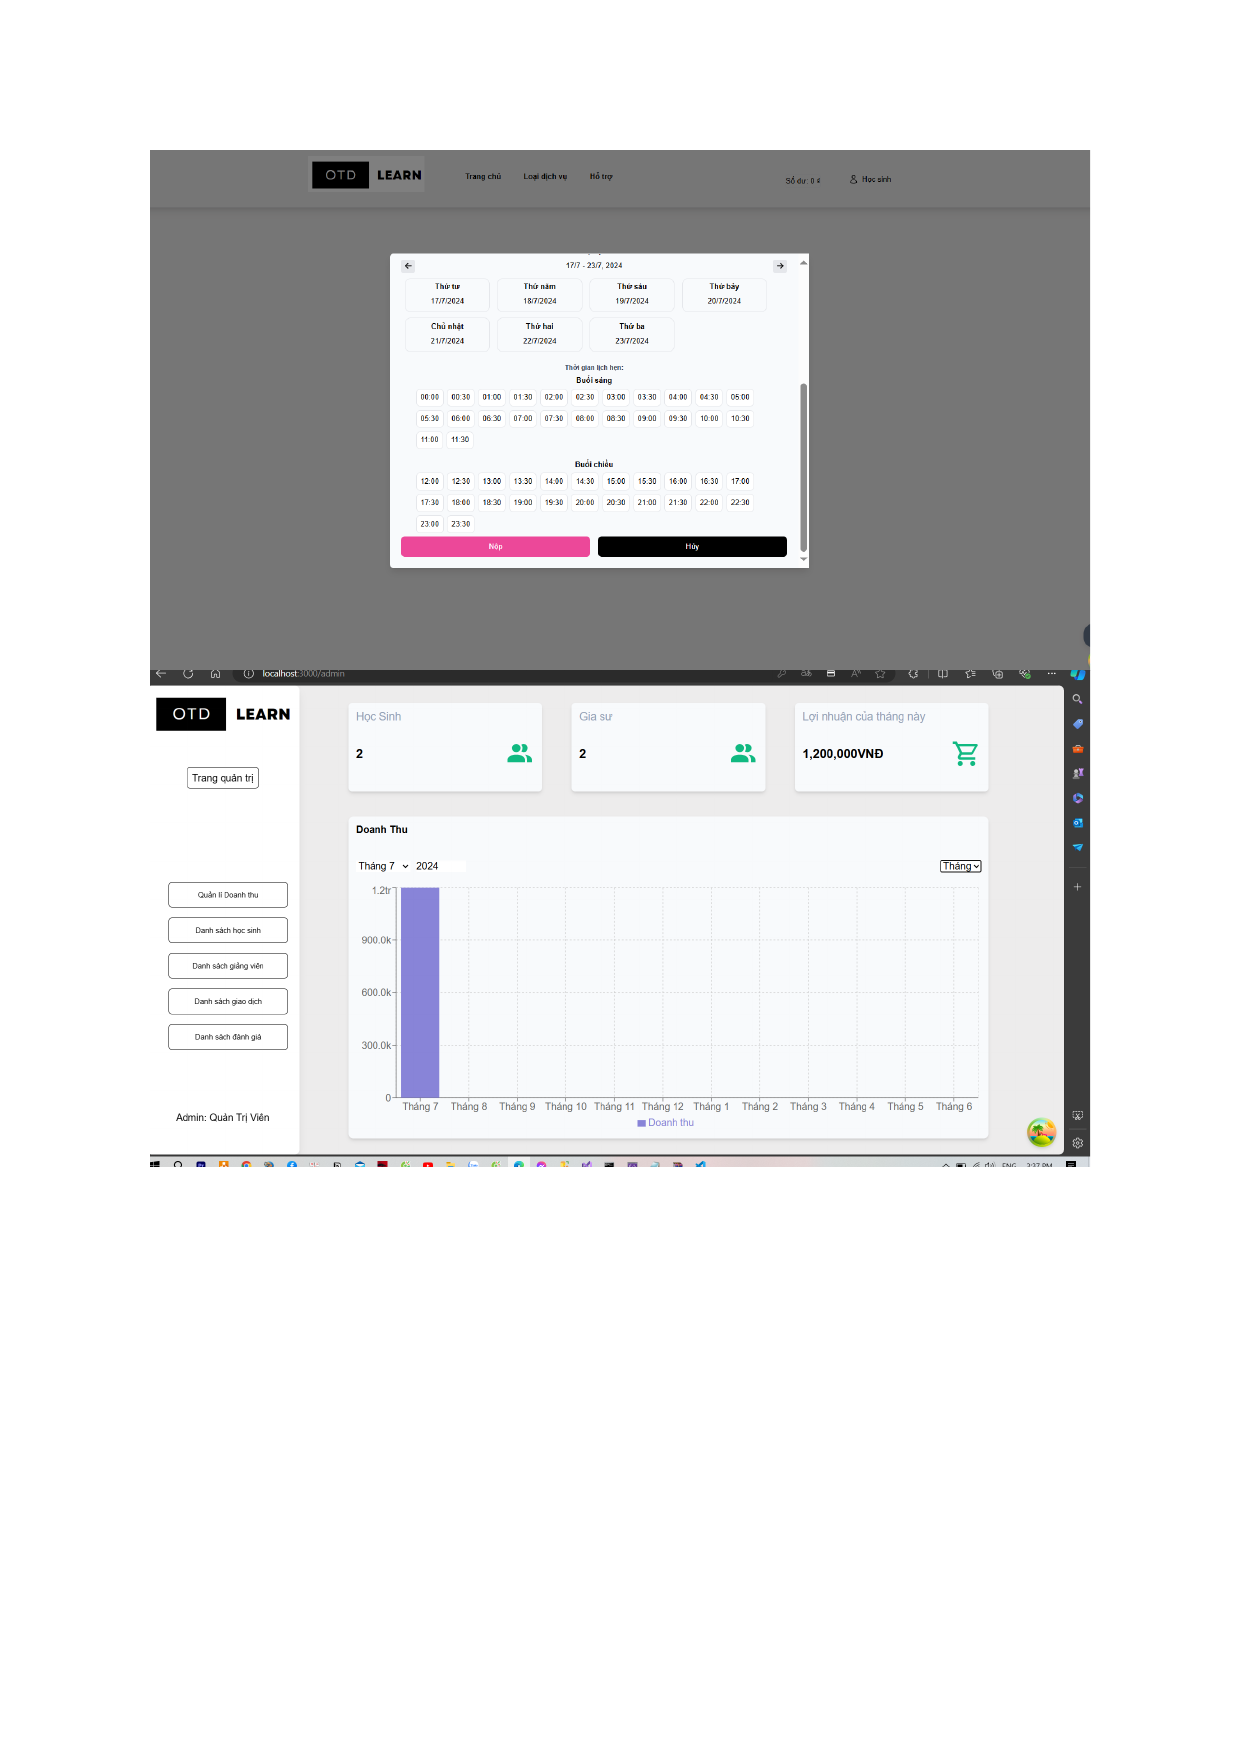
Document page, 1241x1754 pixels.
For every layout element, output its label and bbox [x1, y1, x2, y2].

picture [150, 150, 1091, 1167]
